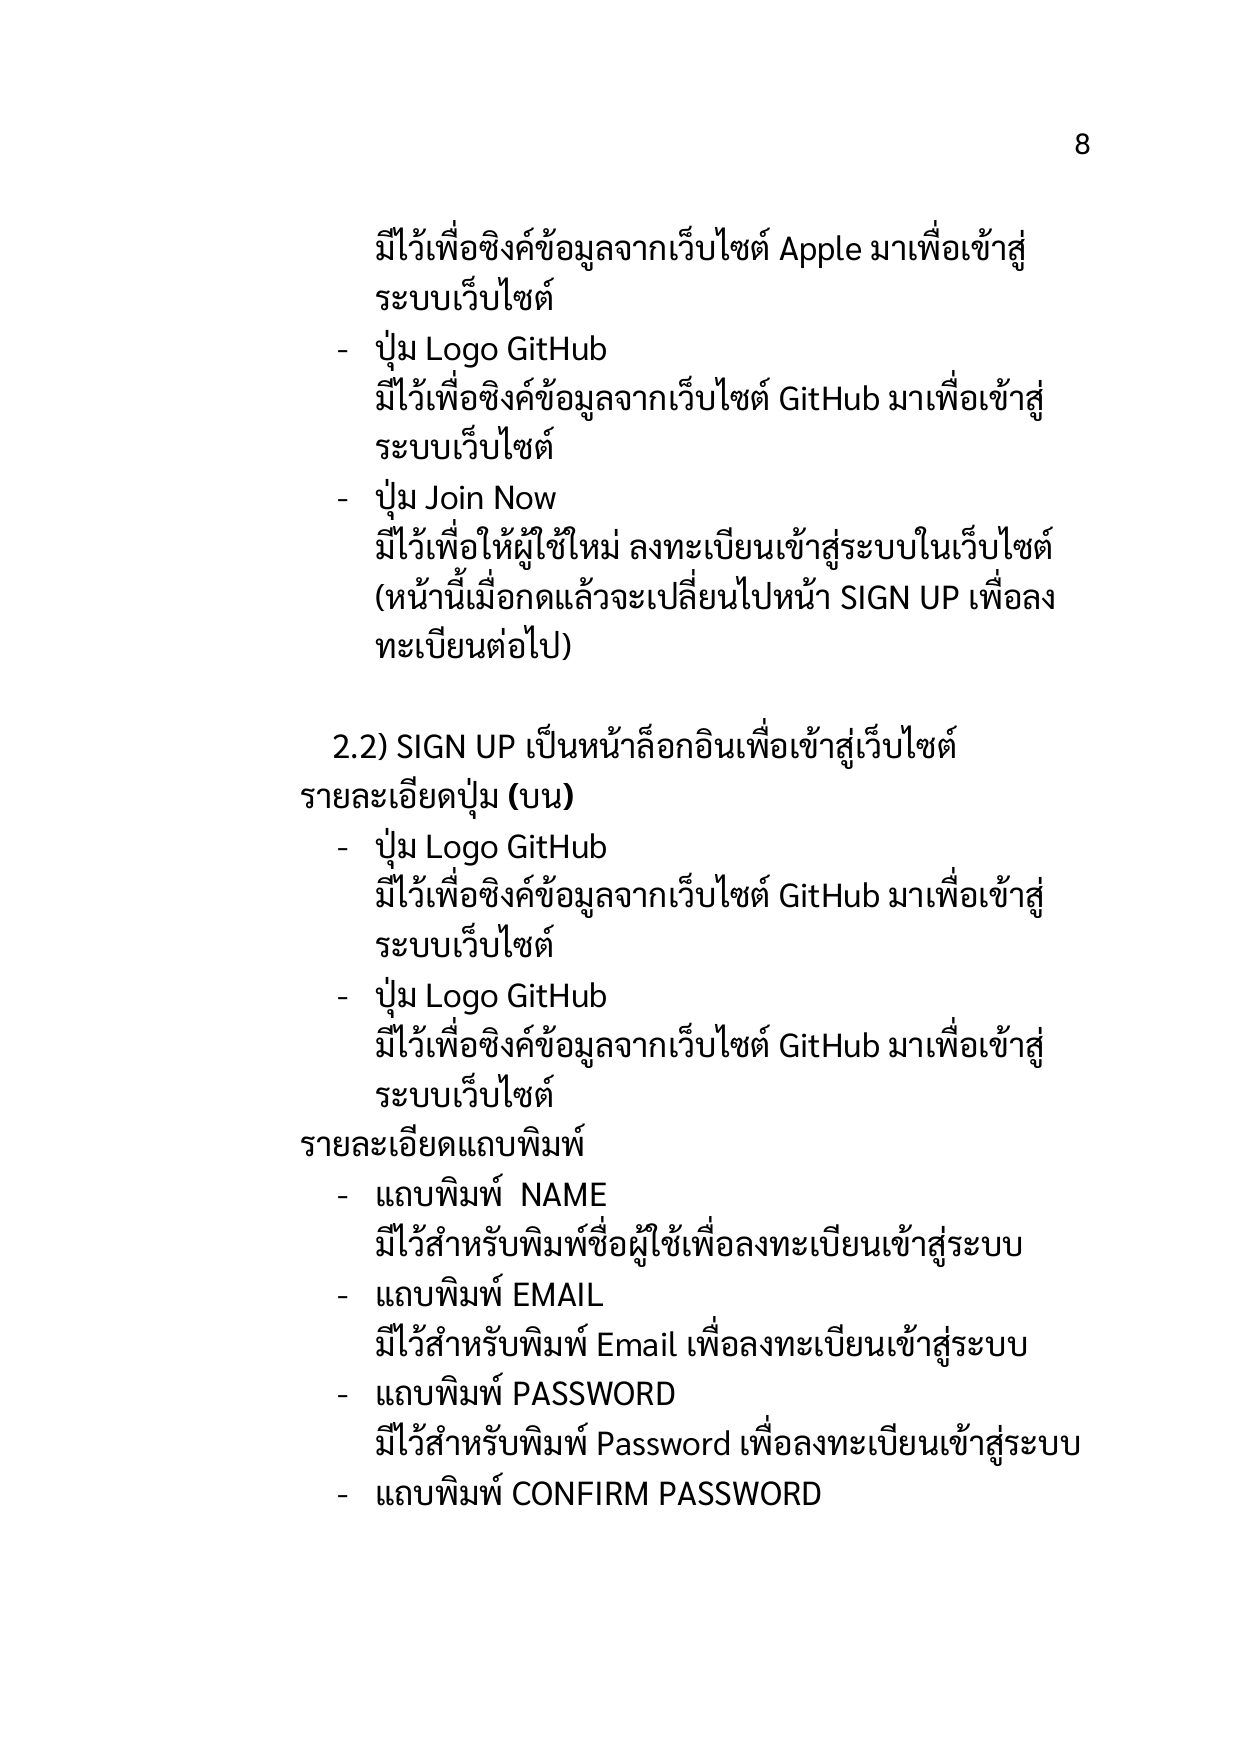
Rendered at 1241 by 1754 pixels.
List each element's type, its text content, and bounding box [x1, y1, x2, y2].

text มีไว้เพื่อให้ผู้ใช้ใหม่ ลงทะเบียนเข้าสู่ระบบในเว็บไซต์ [375, 524, 1090, 567]
text รายละเอียดแถบพิมพ์ [225, 1121, 1090, 1164]
text มีไว้สำหรับพิมพ์ Email เพื่อลงทะเบียนเข้าสู่ระบบ [225, 1320, 1090, 1364]
text มีไว้เพื่อซิงค์ข้อมูลจากเว็บไซต์ GitHub มาเพื่อเข้าสู่ระบบเว็บไซต์ [375, 1022, 1090, 1115]
text รายละเอียดปุ่ม (บน) [300, 773, 1090, 816]
text มีไว้สำหรับพิมพ์ Password เพื่อลงทะเบียนเข้าสู่ระบบ [300, 1420, 1090, 1463]
text มีไว้เพื่อซิงค์ข้อมูลจากเว็บไซต์ GitHub มาเพื่อเข้าสู่ระบบเว็บไซต์ [375, 374, 1090, 467]
list แถบพิมพ์ CONFIRM PASSWORD [337, 1470, 1090, 1513]
text มีไว้เพื่อซิงค์ข้อมูลจากเว็บไซต์ GitHub มาเพื่อเข้าสู่ระบบเว็บไซต์ [375, 872, 1090, 965]
list ปุ่ม Join Now [337, 474, 1090, 517]
text (หน้านี้เมื่อกดแล้วจะเปลี่ยนไปหน้า SIGN UP เพื่อลงทะเบียนต่อไป) [375, 573, 1090, 667]
text มีไว้เพื่อซิงค์ข้อมูลจากเว็บไซต์ Apple มาเพื่อเข้าสู่ระบบเว็บไซต์ [375, 225, 1090, 318]
list ปุ่ม Logo GitHub [337, 972, 1090, 1015]
text 2.2) SIGN UP เป็นหน้าล็อกอินเพื่อเข้าสู่เว็บไซต์ [300, 723, 1090, 766]
list ปุ่ม Logo GitHub [337, 324, 1090, 368]
list แถบพิมพ์ NAME [337, 1171, 1090, 1214]
list แถบพิมพ์ PASSWORD [337, 1370, 1090, 1413]
text มีไว้สำหรับพิมพ์ชื่อผู้ใช้เพื่อลงทะเบียนเข้าสู่ระบบ [225, 1221, 1090, 1264]
list ปุ่ม Logo GitHub [337, 822, 1090, 866]
list แถบพิมพ์ EMAIL [337, 1271, 1090, 1314]
